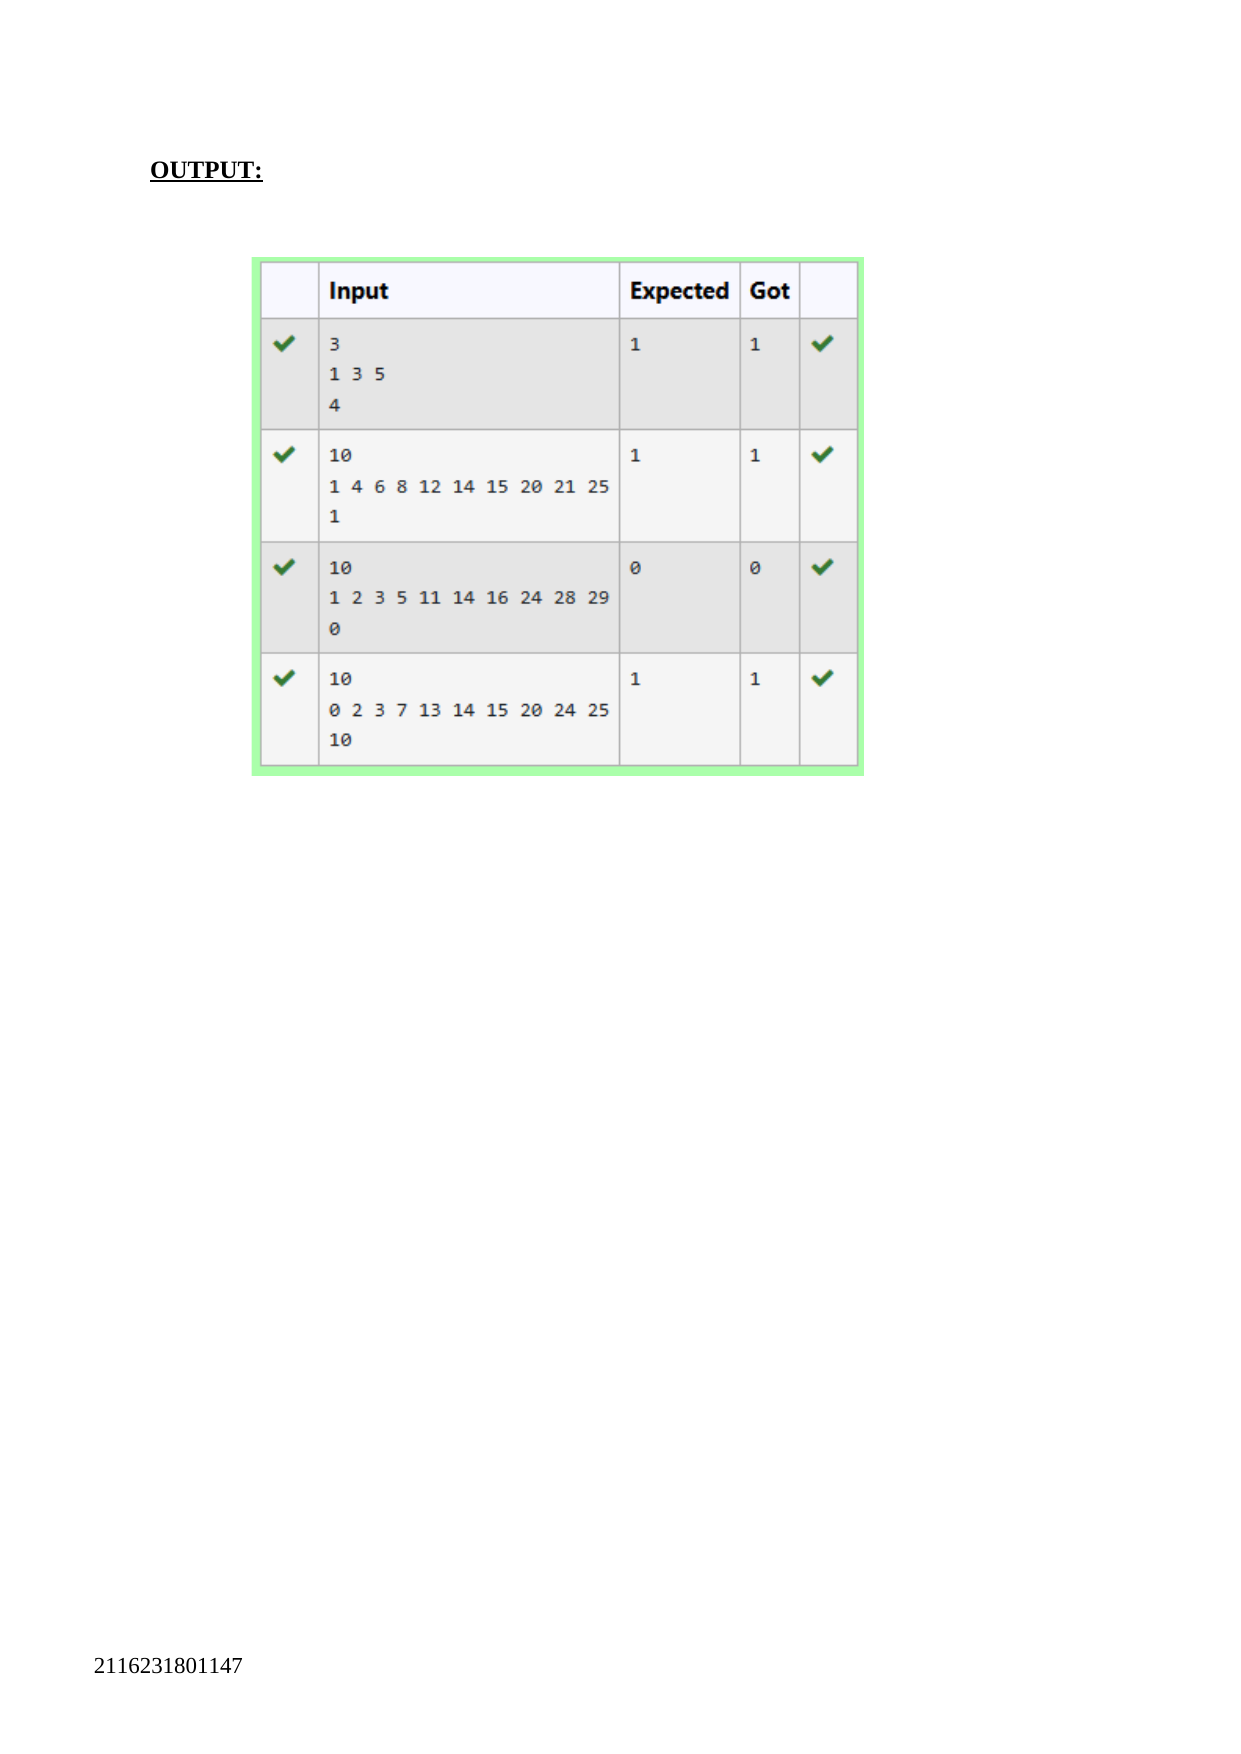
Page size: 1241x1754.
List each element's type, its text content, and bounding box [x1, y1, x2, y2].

picture [251, 257, 864, 776]
text OUTPUT: [150, 155, 1155, 184]
